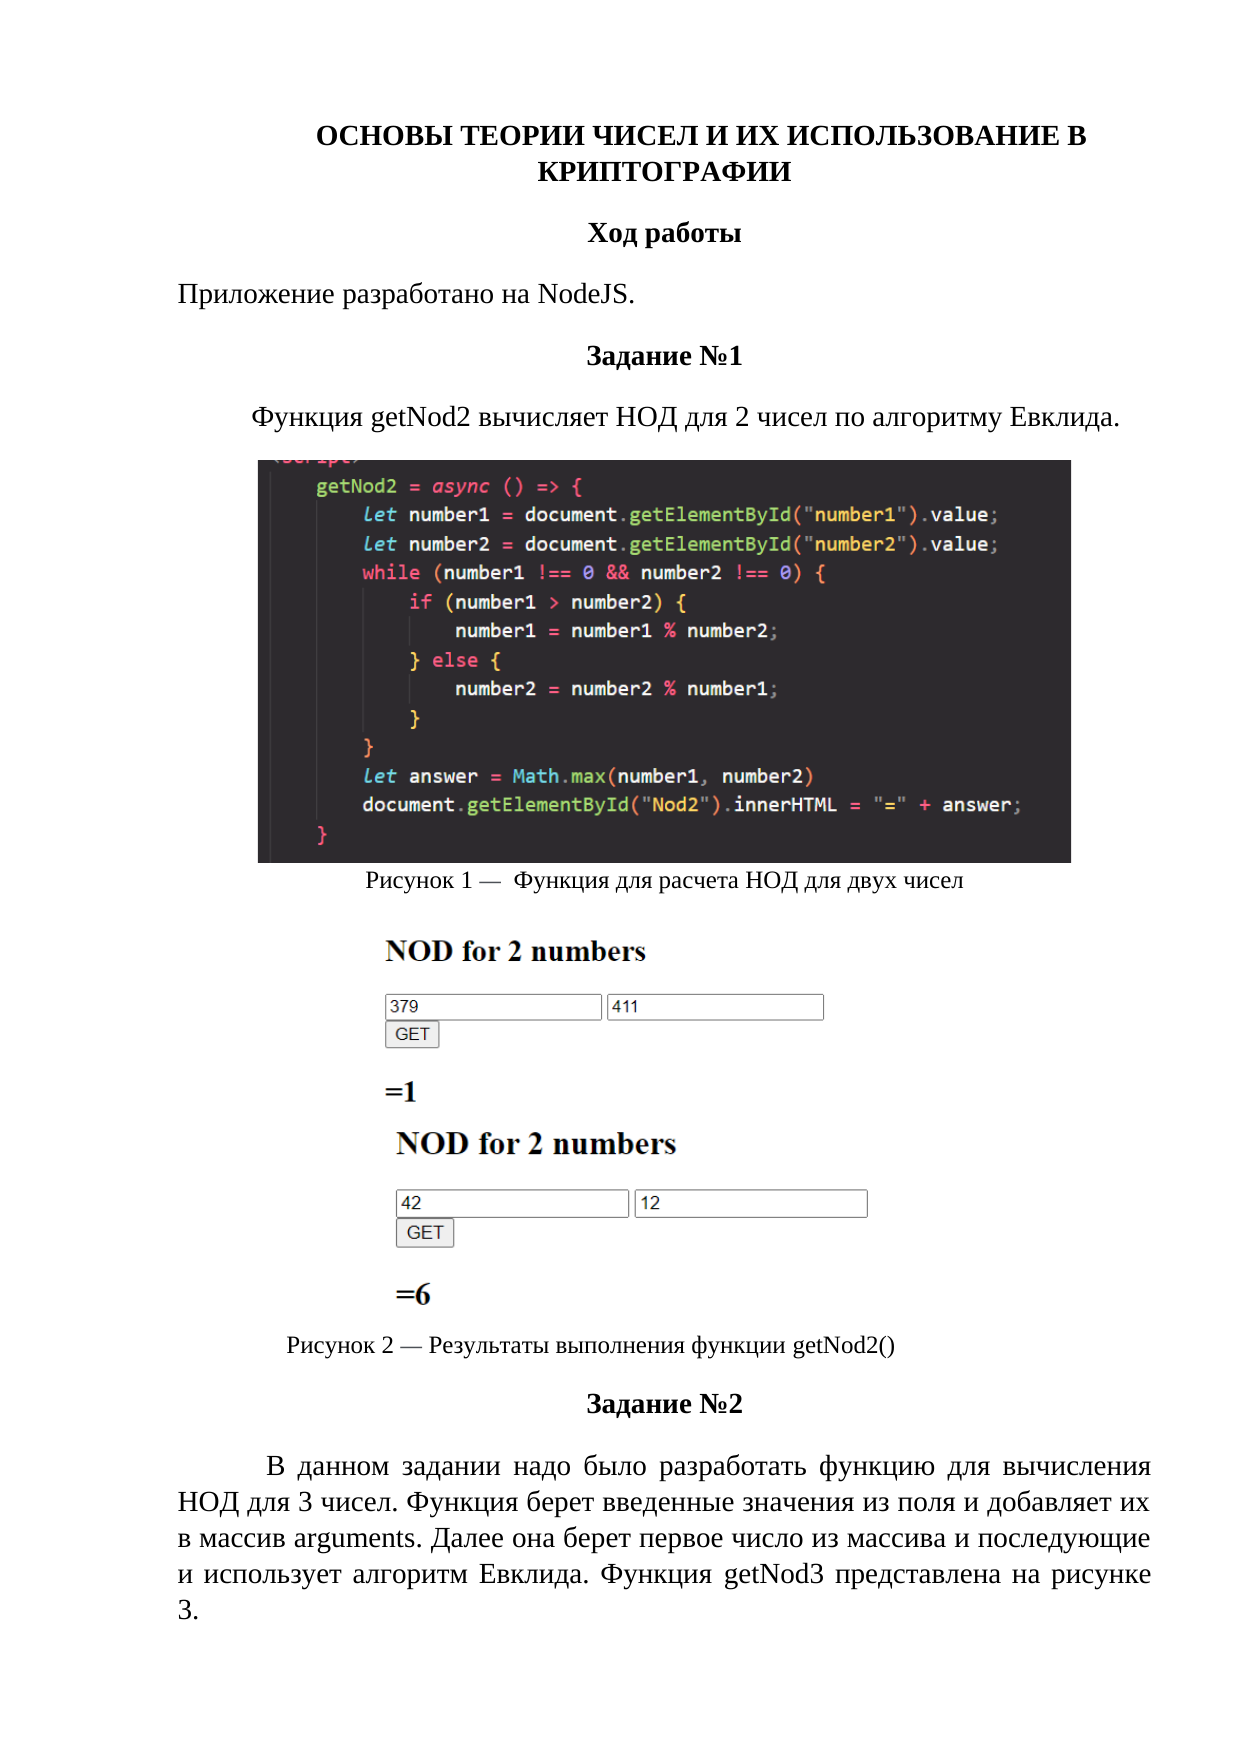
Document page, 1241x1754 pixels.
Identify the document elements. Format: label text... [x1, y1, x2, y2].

text Задание №2 [177, 1387, 1152, 1420]
text Рисунок 1 — Функция для расчета НОД для двух чисел [177, 866, 1152, 894]
text Задание №1 [177, 338, 1152, 371]
text Функция getNod2 вычисляет НОД для 2 чисел по алгоритму Евклида. [177, 399, 1152, 432]
text В данном задании надо было разработать функцию для вычисления НОД для 3 чисел. Функция берет введенные значения из поля и добавляет их в массив arguments. Далее она берет первое число из массива и последующие и использует алгоритм Евклида. Функция getNod3 представлена на рисунке 3. [177, 1448, 1152, 1626]
text Приложение разработано на NodeJS. [177, 277, 1152, 310]
text Ход работы [177, 215, 1152, 249]
picture [385, 1119, 944, 1328]
text ОСНОВЫ ТЕОРИИ ЧИСЕЛ И ИХ ИСПОЛЬЗОВАНИЕ В КРИПТОГРАФИИ [177, 118, 1152, 188]
text Рисунок 2 — Результаты выполнения функции getNod2() [177, 1331, 1004, 1359]
picture [375, 921, 954, 1117]
picture [257, 460, 1072, 863]
